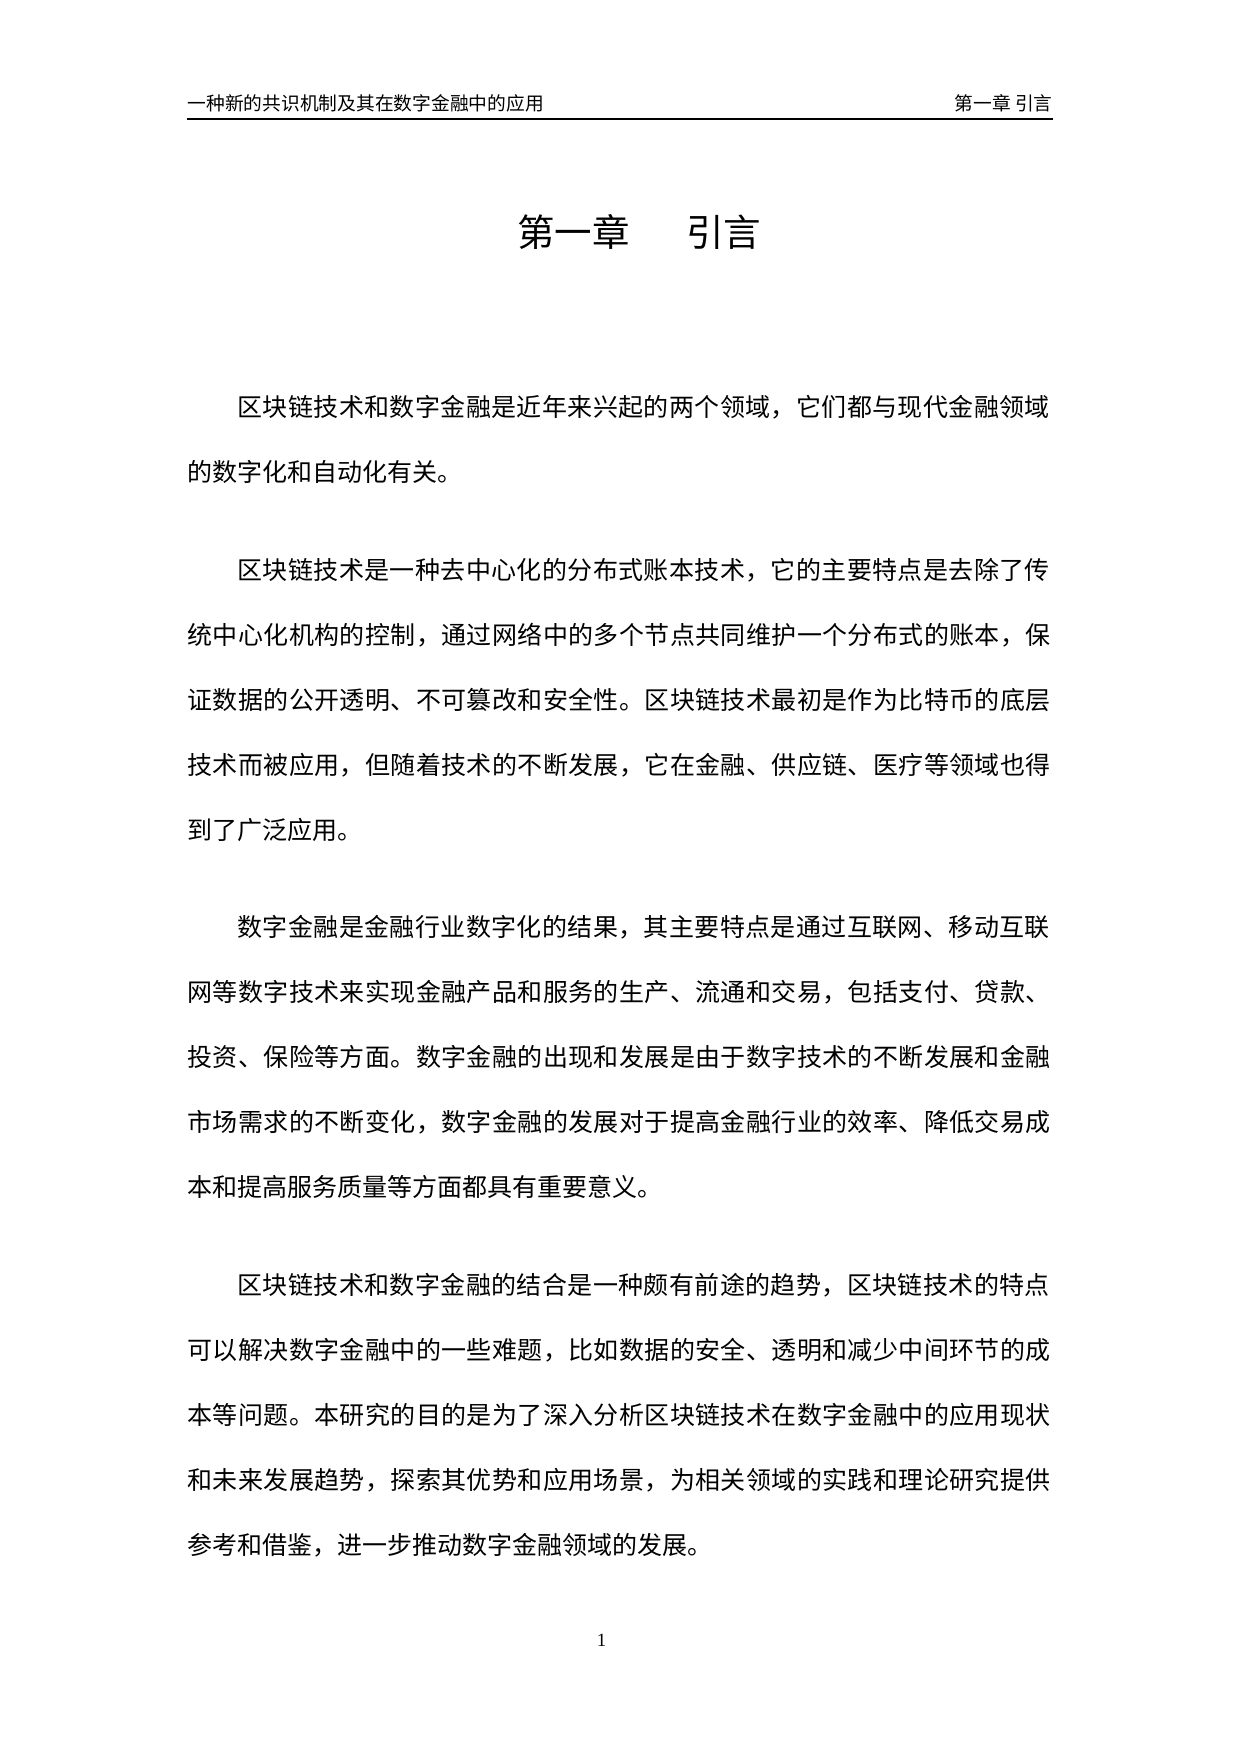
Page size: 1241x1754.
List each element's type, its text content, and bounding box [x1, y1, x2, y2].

text 数字金融是金融行业数字化的结果，其主要特点是通过互联网、移动互联网等数字技术来实现金融产品和服务的生产、流通和交易，包括支付、贷款、投资、保险等方面。数字金融的出现和发展是由于数字技术的不断发展和金融市场需求的不断变化，数字金融的发展对于提高金融行业的效率、降低交易成本和提高服务质量等方面都具有重要意义。 [187, 893, 1053, 1218]
text 区块链技术和数字金融是近年来兴起的两个领域，它们都与现代金融领域的数字化和自动化有关。 [187, 373, 1053, 503]
subtitle 引言 [225, 197, 1053, 262]
text 区块链技术是一种去中心化的分布式账本技术，它的主要特点是去除了传统中心化机构的控制，通过网络中的多个节点共同维护一个分布式的账本，保证数据的公开透明、不可篡改和安全性。区块链技术最初是作为比特币的底层技术而被应用，但随着技术的不断发展，它在金融、供应链、医疗等领域也得到了广泛应用。 [187, 536, 1053, 861]
text 区块链技术和数字金融的结合是一种颇有前途的趋势，区块链技术的特点可以解决数字金融中的一些难题，比如数据的安全、透明和减少中间环节的成本等问题。本研究的目的是为了深入分析区块链技术在数字金融中的应用现状和未来发展趋势，探索其优势和应用场景，为相关领域的实践和理论研究提供参考和借鉴，进一步推动数字金融领域的发展。 [187, 1251, 1053, 1576]
